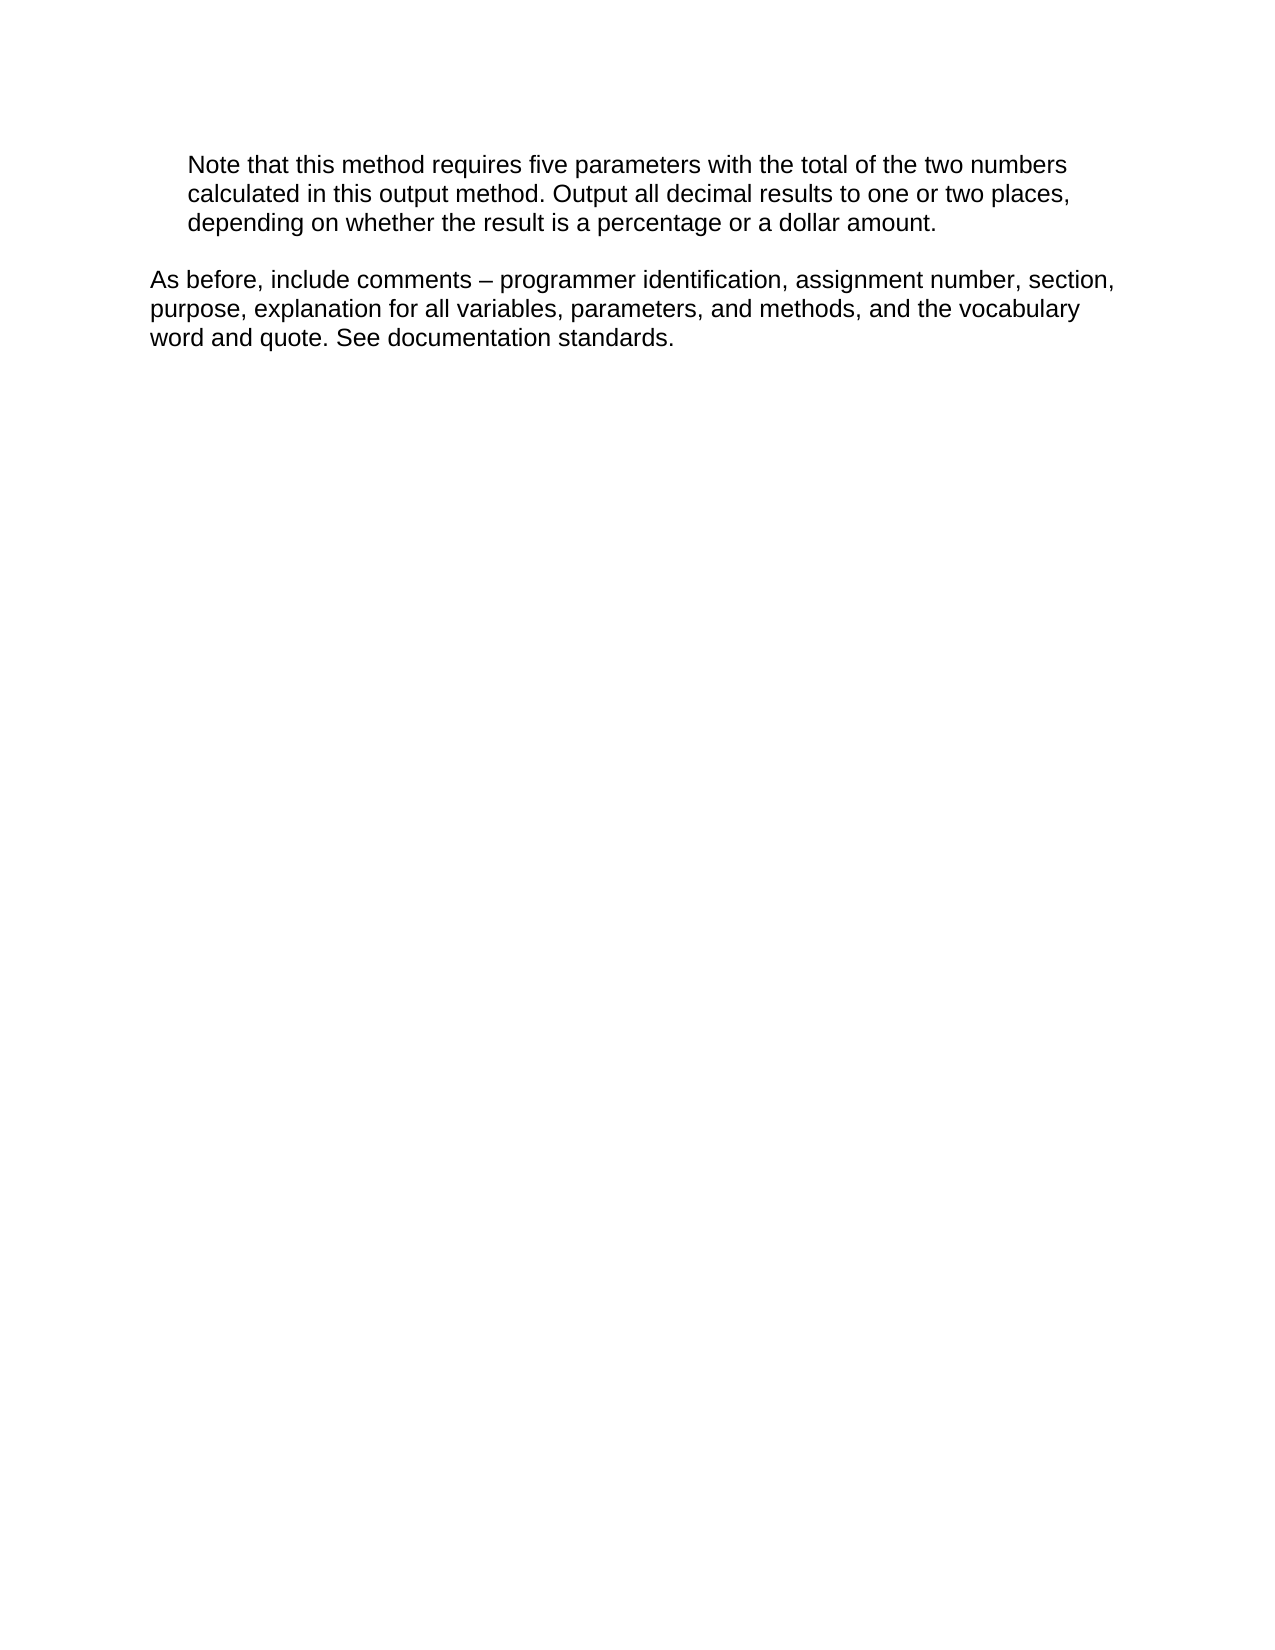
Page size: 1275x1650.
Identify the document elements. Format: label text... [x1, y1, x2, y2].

text Note that this method requires five parameters with the total of the two numbers calculated in this output method. Output all decimal results to one or two places, depending on whether the result is a percentage or a dollar amount. [150, 150, 1125, 236]
text As before, include comments – programmer identification, assignment number, section, purpose, explanation for all variables, parameters, and methods, and the vocabulary word and quote. See documentation standards. [150, 265, 1125, 351]
